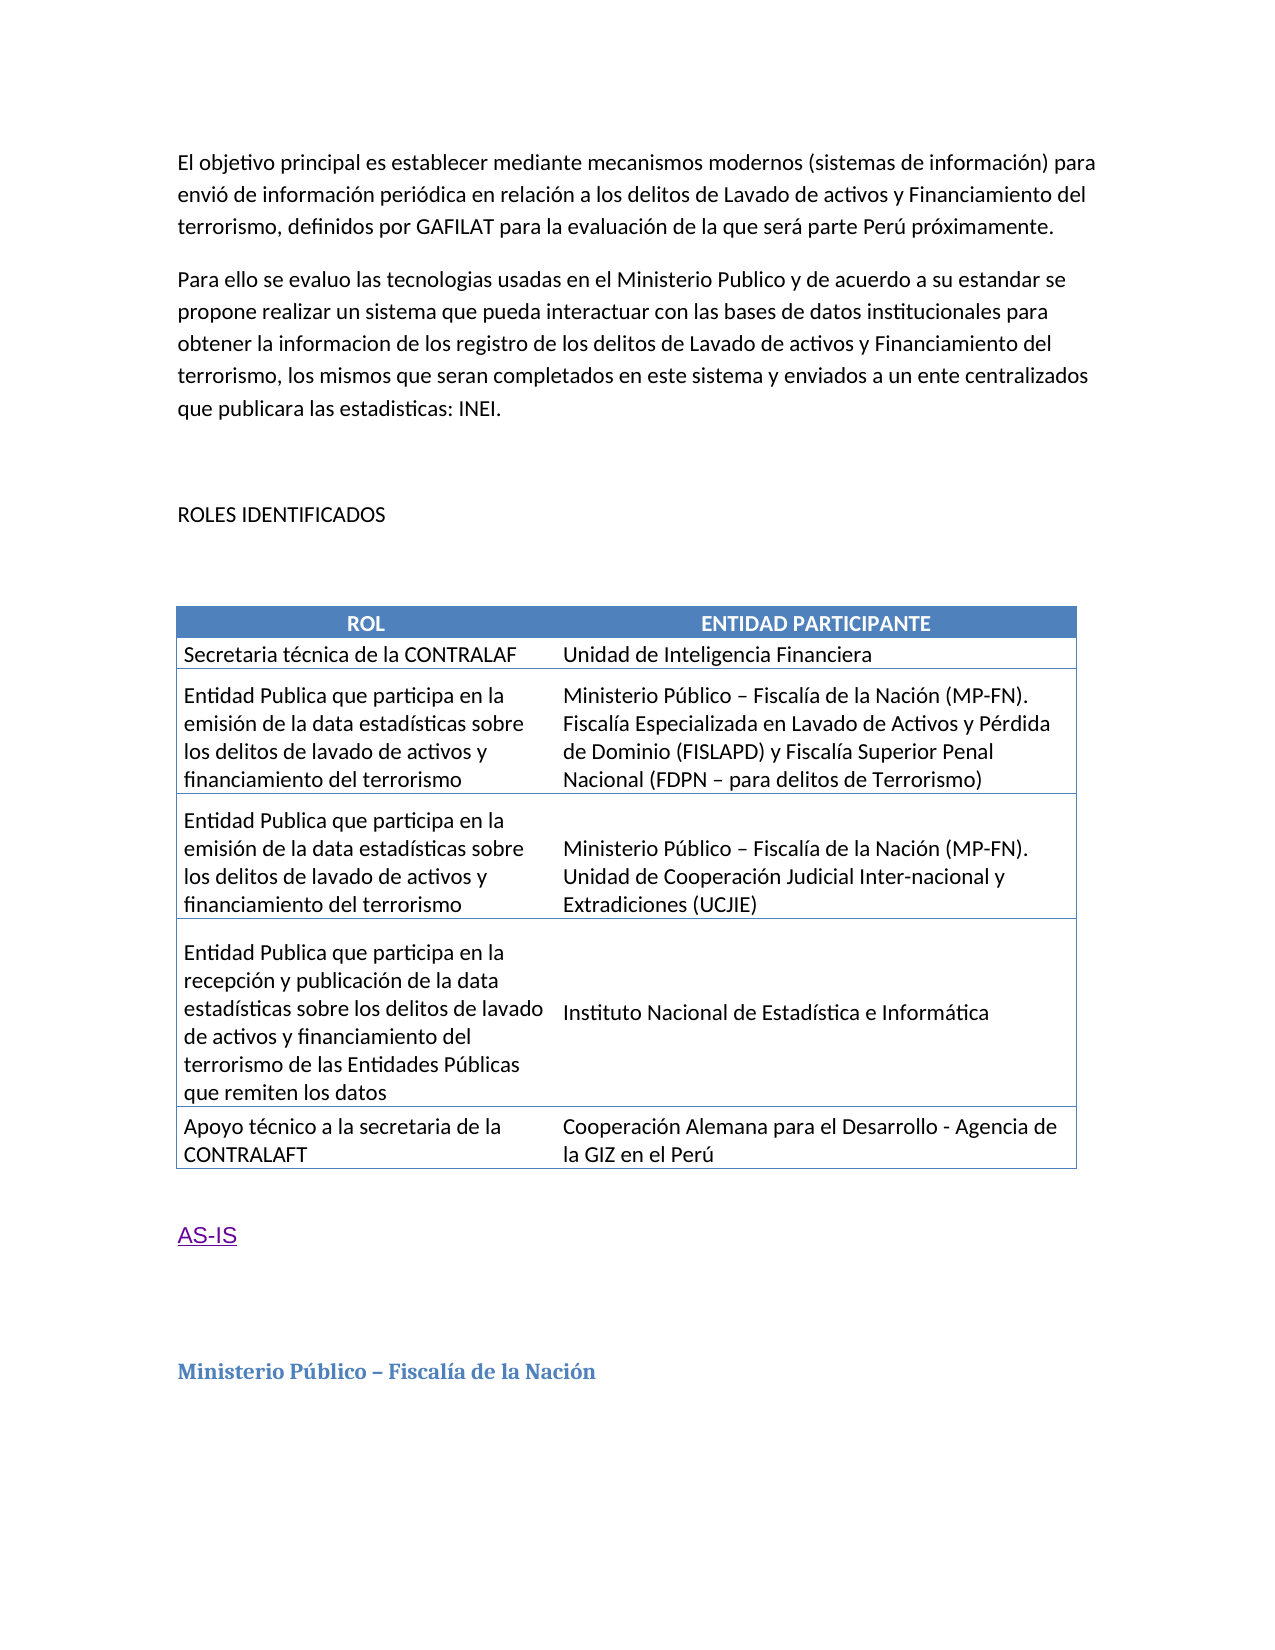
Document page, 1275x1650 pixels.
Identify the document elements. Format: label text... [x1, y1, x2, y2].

table_cell Cooperación Alemana para el Desarrollo - Agencia de la GIZ en el Perú [556, 1107, 1076, 1168]
subtitle AS-IS [177, 1222, 1098, 1249]
table_cell Unidad de Inteligencia Financiera [556, 638, 1076, 668]
table_cell Ministerio Público – Fiscalía de la Nación (MP-FN). Unidad de Cooperación Judicial Inter-nacional y Extradiciones (UCJIE) [556, 794, 1076, 918]
table_cell Apoyo técnico a la secretaria de la CONTRALAFT [177, 1107, 556, 1168]
table_cell Secretaria técnica de la CONTRALAF [177, 638, 556, 668]
table_header ROL [177, 607, 556, 637]
table_cell Entidad Publica que participa en la emisión de la data estadísticas sobre los delitos de lavado de activos y financiamiento del terrorismo [177, 669, 556, 793]
table_cell Entidad Publica que participa en la emisión de la data estadísticas sobre los delitos de lavado de activos y financiamiento del terrorismo [177, 794, 556, 918]
table_cell Ministerio Público – Fiscalía de la Nación (MP-FN). Fiscalía Especializada en Lavado de Activos y Pérdida de Dominio (FISLAPD) y Fiscalía Superior Penal Nacional (FDPN – para delitos de Terrorismo) [556, 669, 1076, 793]
table_cell Entidad Publica que participa en la recepción y publicación de la data estadísticas sobre los delitos de lavado de activos y financiamiento del terrorismo de las Entidades Públicas que remiten los datos [177, 919, 556, 1106]
text El objetivo principal es establecer mediante mecanismos modernos (sistemas de información) para envió de información periódica en relación a los delitos de Lavado de activos y Financiamiento del terrorismo, definidos por GAFILAT para la evaluación de la que será parte Perú próximamente. [177, 148, 1098, 240]
text Para ello se evaluo las tecnologias usadas en el Ministerio Publico y de acuerdo a su estandar se propone realizar un sistema que pueda interactuar con las bases de datos institucionales para obtener la informacion de los registro de los delitos de Lavado de activos y Financiamiento del terrorismo, los mismos que seran completados en este sistema y enviados a un ente centralizados que publicara las estadisticas: INEI. [177, 265, 1098, 422]
table_header ENTIDAD PARTICIPANTE [556, 607, 1076, 637]
table_cell Instituto Nacional de Estadística e Informática [556, 919, 1076, 1106]
subtitle Ministerio Público – Fiscalía de la Nación [177, 1359, 1098, 1385]
text ROLES IDENTIFICADOS [177, 500, 1098, 528]
